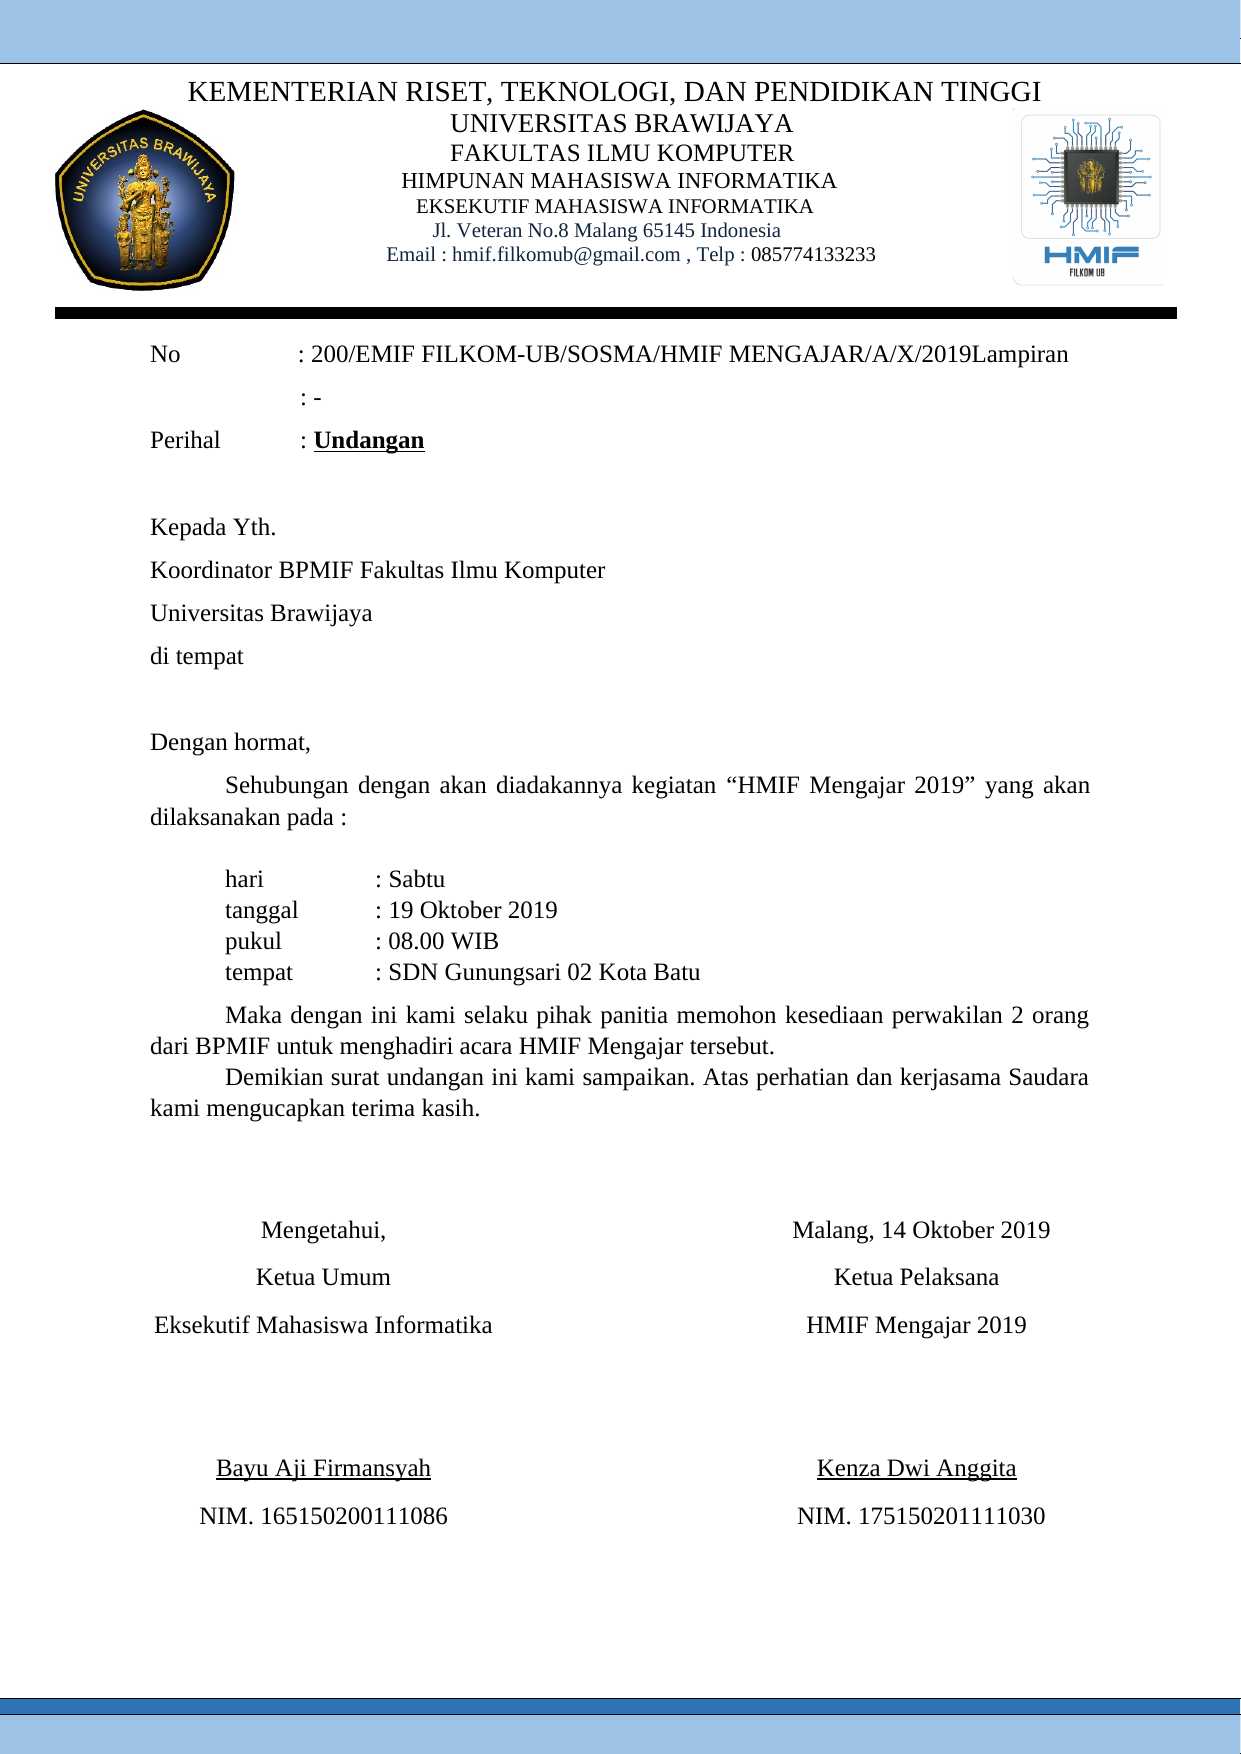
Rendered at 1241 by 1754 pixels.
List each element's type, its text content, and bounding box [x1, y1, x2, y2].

text di tempat [150, 641, 1090, 670]
table_cell Ketua Pelaksana HMIF Mengajar 2019 Kenza Dwi Anggita NIM. 175150201111030 [652, 1263, 1146, 1548]
text tempat : SDN Gunungsari 02 Kota Batu [150, 957, 1090, 986]
text Sehubungan dengan akan diadakannya kegiatan “HMIF Mengajar 2019” yang akan dilaksanakan pada : [150, 771, 1090, 830]
text Koordinator BPMIF Fakultas Ilmu Komputer [150, 555, 1090, 584]
picture [50, 106, 237, 294]
table_header Malang, 14 Oktober 2019 [652, 1167, 1146, 1262]
text hari : Sabtu [150, 864, 1090, 892]
text Maka dengan ini kami selaku pihak panitia memohon kesediaan perwakilan 2 orang dari BPMIF untuk menghadiri acara HMIF Mengajar tersebut. [150, 1000, 1090, 1060]
text tanggal : 19 Oktober 2019 [219, 895, 1090, 923]
text No : 200/EMIF FILKOM-UB/SOSMA/HMIF MENGAJAR/A/X/2019 : - [150, 339, 1090, 411]
text Demikian surat undangan ini kami sampaikan. Atas perhatian dan kerjasama Saudara kami mengucapkan terima kasih. [150, 1062, 1090, 1122]
text Perihal : Undangan [150, 426, 1090, 454]
text Dengan hormat, [150, 727, 1090, 756]
picture [1012, 108, 1163, 286]
text Kepada Yth. [150, 512, 1090, 541]
text Universitas Brawijaya [150, 598, 1090, 627]
text pukul : 08.00 WIB [219, 926, 1090, 954]
table_header Mengetahui, [139, 1167, 652, 1262]
table_cell Ketua Umum Eksekutif Mahasiswa Informatika Bayu Aji Firmansyah NIM. 165150200111086 [139, 1263, 652, 1548]
